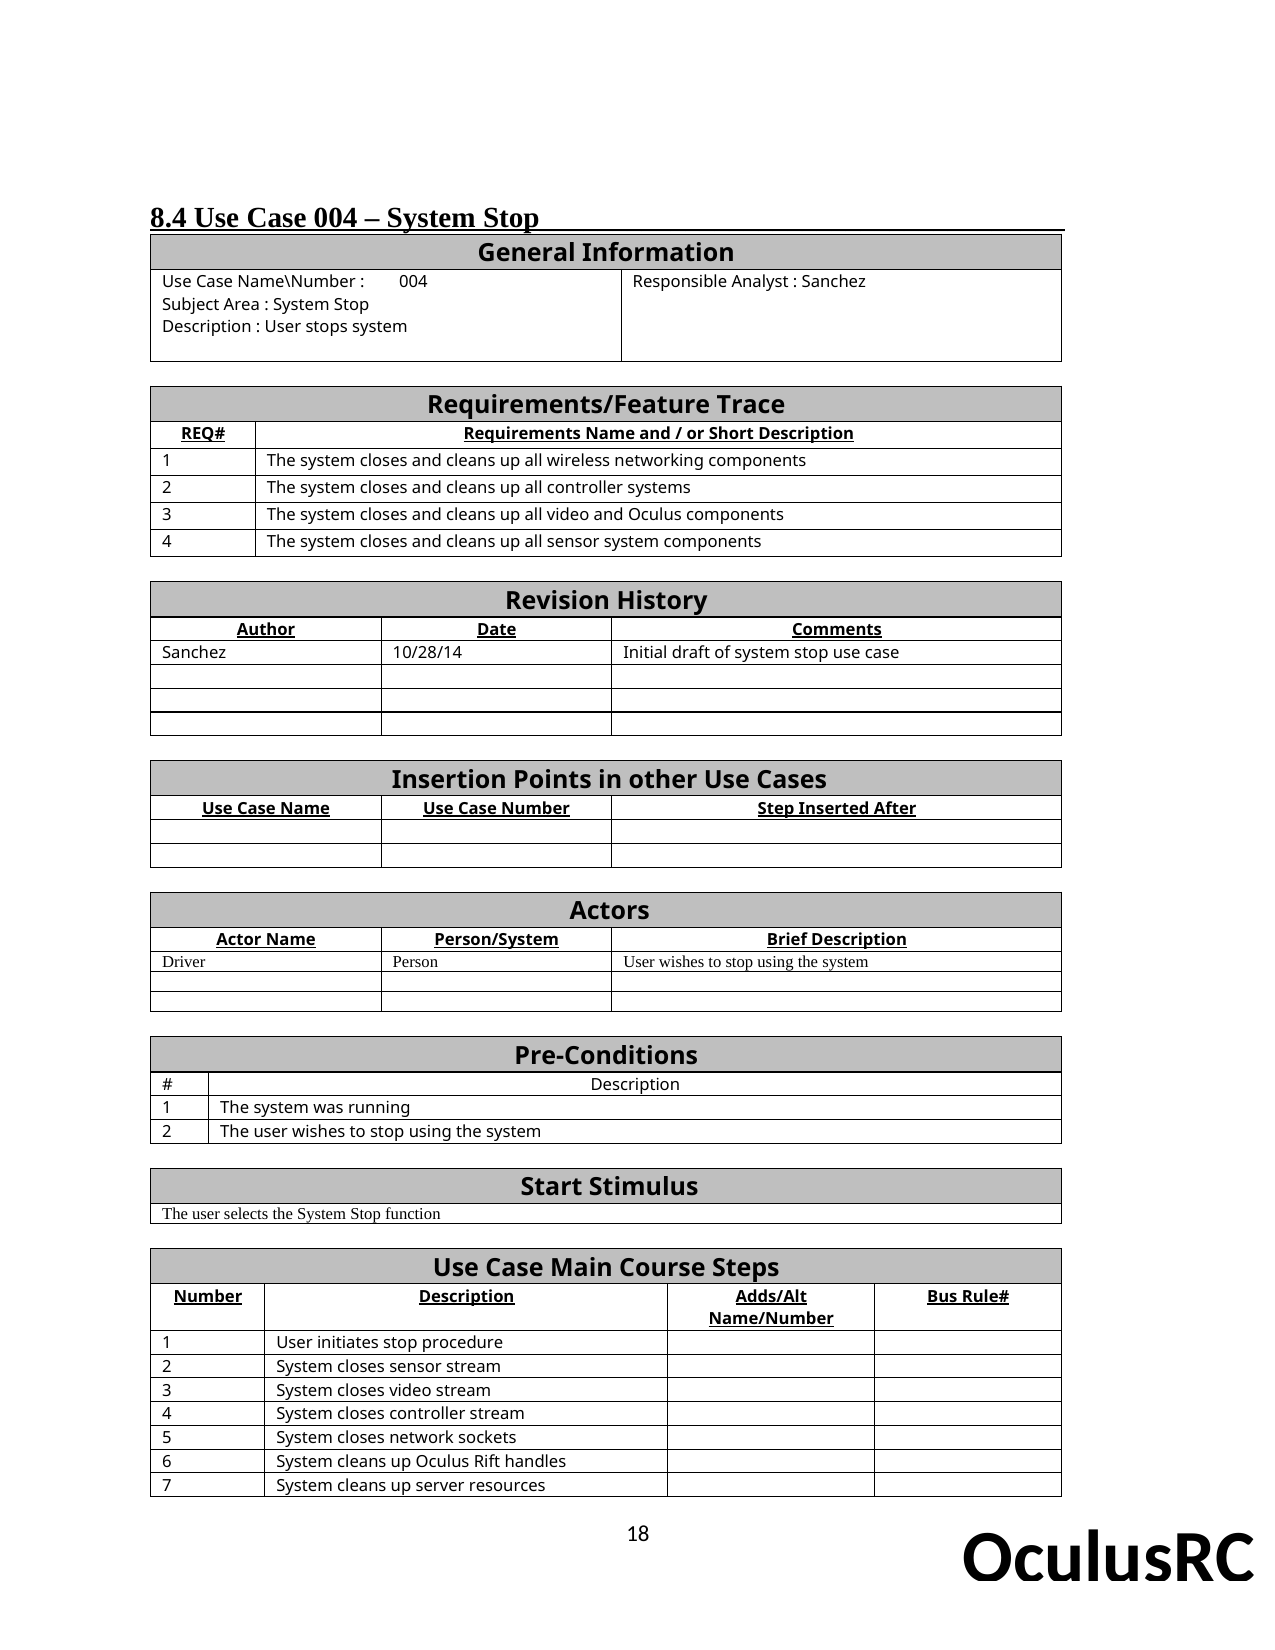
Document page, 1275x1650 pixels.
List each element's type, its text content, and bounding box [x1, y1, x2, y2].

table_cell [382, 689, 611, 711]
table_cell 4 [151, 530, 255, 556]
table_cell 3 [151, 1378, 264, 1401]
table_cell Description [209, 1073, 1061, 1095]
table_cell Actor Name [151, 928, 381, 951]
table_cell System closes sensor stream [265, 1355, 667, 1377]
table_cell Brief Description [612, 928, 1061, 951]
table_cell Step Inserted After [612, 796, 1061, 819]
table_cell The user selects the System Stop function [151, 1204, 1061, 1223]
table_cell 2 [151, 1355, 264, 1377]
table_cell [875, 1331, 1061, 1353]
table_cell System cleans up server resources [265, 1473, 667, 1496]
table_cell [668, 1450, 874, 1472]
table_header Actors [151, 893, 1061, 927]
table_cell 5 [151, 1426, 264, 1448]
table_cell [875, 1355, 1061, 1377]
table_cell [668, 1378, 874, 1401]
table_cell REQ# [151, 422, 255, 448]
table_cell Person/System [382, 928, 611, 951]
table_cell Person [382, 952, 611, 971]
table_cell [612, 820, 1061, 843]
table_cell [151, 820, 381, 843]
table_cell Use Case Name [151, 796, 381, 819]
table_cell [668, 1331, 874, 1353]
table_cell [151, 992, 381, 1011]
table_cell [875, 1450, 1061, 1472]
table_cell System closes video stream [265, 1378, 667, 1401]
table_header Pre-Conditions [151, 1037, 1061, 1071]
table_cell System closes network sockets [265, 1426, 667, 1448]
table_cell Responsible Analyst : Sanchez [622, 270, 1061, 361]
table_cell [612, 713, 1061, 735]
table_cell Use Case Number [382, 796, 611, 819]
table_cell [151, 844, 381, 867]
table_cell [875, 1378, 1061, 1401]
table_cell Driver [151, 952, 381, 971]
table_cell System cleans up Oculus Rift handles [265, 1450, 667, 1472]
table_cell The user wishes to stop using the system [209, 1120, 1061, 1143]
table_cell 10/28/14 [382, 641, 611, 664]
table_header Requirements/Feature Trace [151, 387, 1061, 421]
table_cell [151, 665, 381, 688]
table_cell User wishes to stop using the system [612, 952, 1061, 971]
table_cell [382, 992, 611, 1011]
table_cell 4 [151, 1402, 264, 1425]
table_cell Date [382, 618, 611, 640]
table_cell Requirements Name and / or Short Description [256, 422, 1061, 448]
table_cell [668, 1473, 874, 1496]
table_cell [875, 1473, 1061, 1496]
table_cell 2 [151, 476, 255, 502]
table_cell [382, 665, 611, 688]
table_cell Bus Rule# [875, 1284, 1061, 1330]
table_cell [612, 992, 1061, 1011]
table_cell [875, 1402, 1061, 1425]
table_cell 1 [151, 449, 255, 475]
table_cell Author [151, 618, 381, 640]
table_cell 7 [151, 1473, 264, 1496]
table_cell [151, 972, 381, 991]
table_cell Sanchez [151, 641, 381, 664]
table_cell The system closes and cleans up all wireless networking components [256, 449, 1061, 475]
table_cell [151, 689, 381, 711]
table_cell [151, 713, 381, 735]
table_cell Use Case Name\Number : 004 Subject Area : System Stop Description : User stops system [151, 270, 621, 361]
table_cell [382, 844, 611, 867]
table_cell The system closes and cleans up all video and Oculus components [256, 503, 1061, 529]
table_header Use Case Main Course Steps [151, 1249, 1061, 1283]
table_cell [612, 665, 1061, 688]
table_header Revision History [151, 582, 1061, 616]
table_cell The system was running [209, 1096, 1061, 1119]
table_cell [612, 689, 1061, 711]
table_cell [875, 1426, 1061, 1448]
table_cell [668, 1426, 874, 1448]
table_cell [382, 820, 611, 843]
table_header General Information [151, 235, 1061, 269]
table_cell 1 [151, 1096, 208, 1119]
table_cell System closes controller stream [265, 1402, 667, 1425]
table_cell Initial draft of system stop use case [612, 641, 1061, 664]
table_header Start Stimulus [151, 1169, 1061, 1203]
table_cell Number [151, 1284, 264, 1330]
table_cell [382, 713, 611, 735]
table_header Insertion Points in other Use Cases [151, 761, 1061, 795]
table_cell # [151, 1073, 208, 1095]
table_cell [668, 1355, 874, 1377]
table_cell 3 [151, 503, 255, 529]
table_cell 1 [151, 1331, 264, 1353]
table_cell The system closes and cleans up all controller systems [256, 476, 1061, 502]
table_cell The system closes and cleans up all sensor system components [256, 530, 1061, 556]
table_cell [668, 1402, 874, 1425]
table_cell User initiates stop procedure [265, 1331, 667, 1353]
subtitle 8.4 Use Case 004 – System Stop____________________________________ [150, 200, 1125, 233]
table_cell Description [265, 1284, 667, 1330]
table_cell Adds/Alt Name/Number [668, 1284, 874, 1330]
table_cell [612, 844, 1061, 867]
table_cell 6 [151, 1450, 264, 1472]
table_cell [612, 972, 1061, 991]
table_cell 2 [151, 1120, 208, 1143]
table_cell Comments [612, 618, 1061, 640]
table_cell [382, 972, 611, 991]
